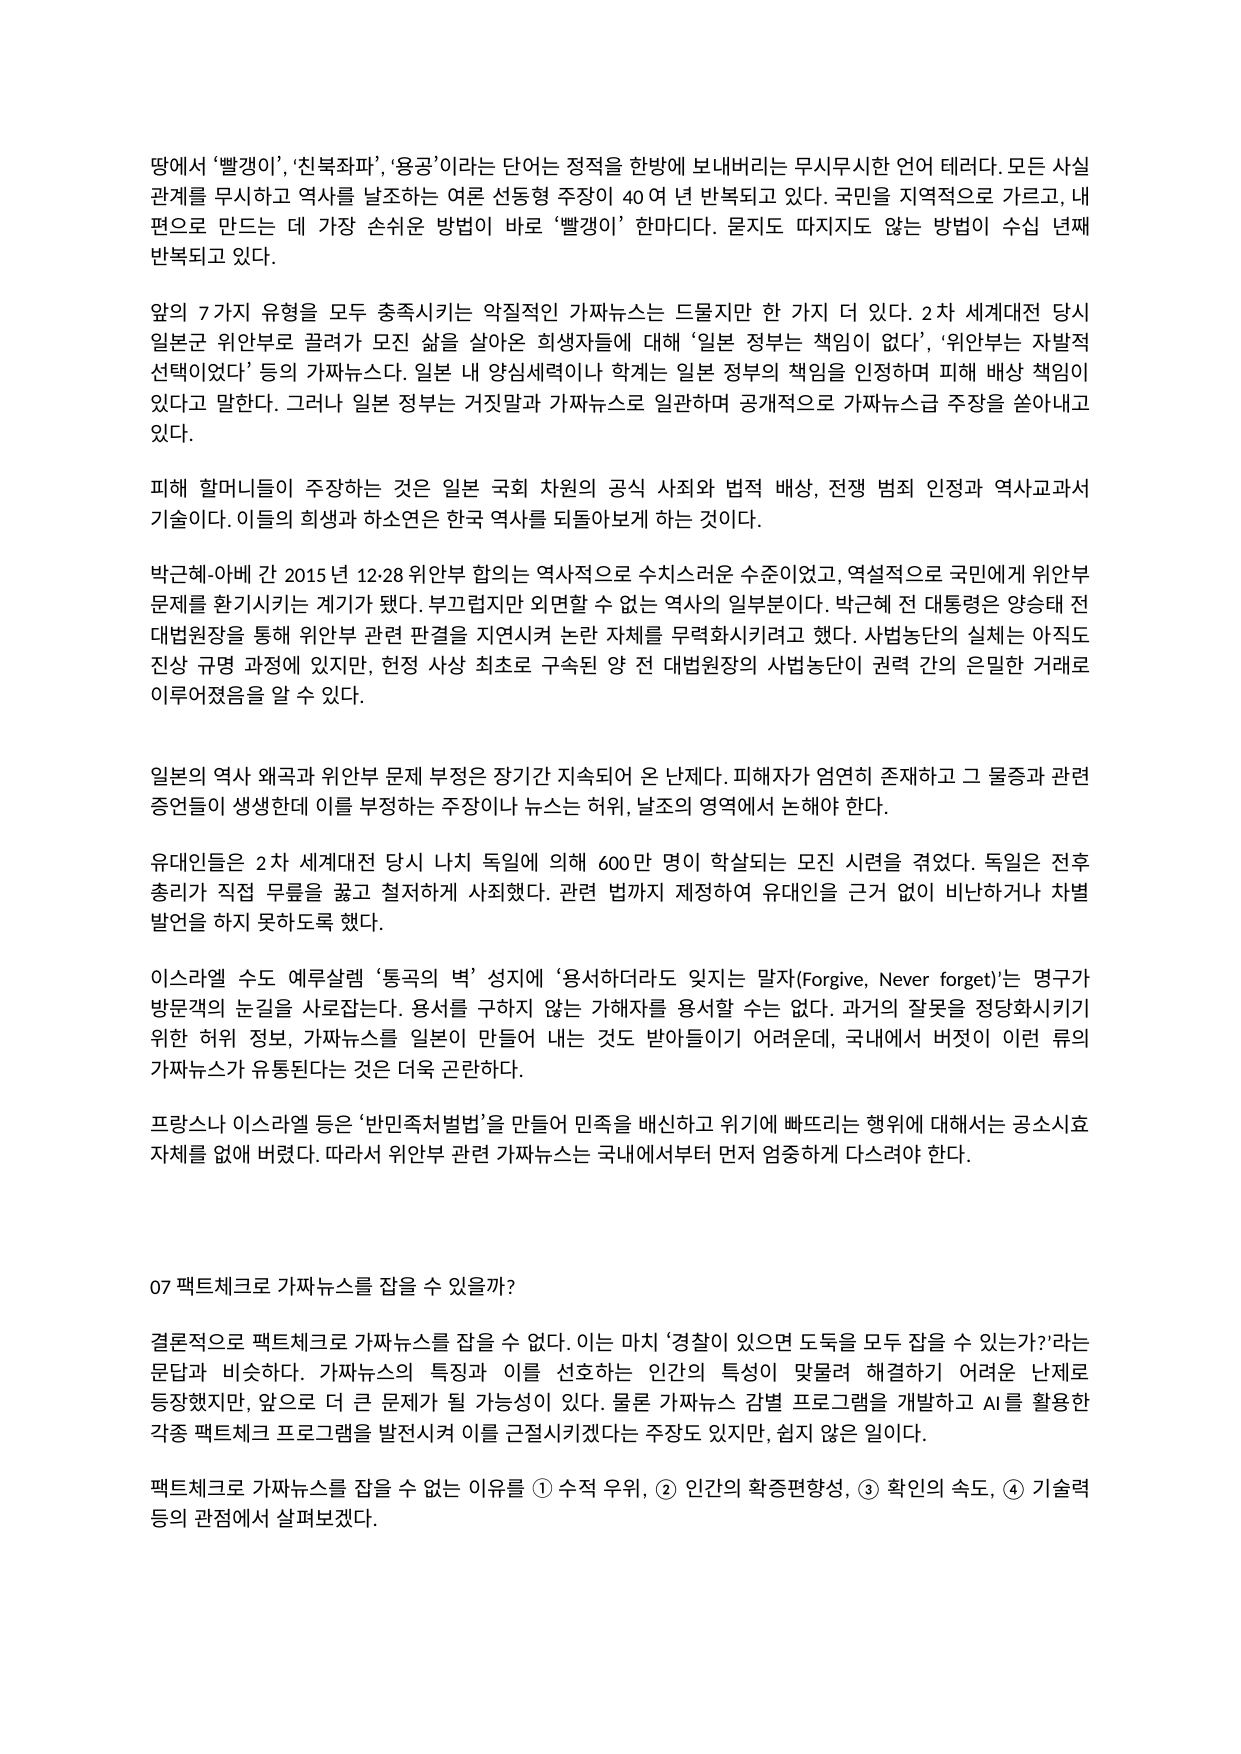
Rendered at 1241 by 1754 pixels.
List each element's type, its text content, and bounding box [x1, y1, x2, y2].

text 유대인들은 2차 세계대전 당시 나치 독일에 의해 600만 명이 학살되는 모진 시련을 겪었다. 독일은 전후 총리가 직접 무릎을 꿇고 철저하게 사죄했다. 관련 법까지 제정하여 유대인을 근거 없이 비난하거나 차별 발언을 하지 못하도록 했다. [150, 846, 1090, 937]
text 피해 할머니들이 주장하는 것은 일본 국회 차원의 공식 사죄와 법적 배상, 전쟁 범죄 인정과 역사교과서 기술이다. 이들의 희생과 하소연은 한국 역사를 되돌아보게 하는 것이다. [150, 473, 1090, 533]
text 일본의 역사 왜곡과 위안부 문제 부정은 장기간 지속되어 온 난제다. 피해자가 엄연히 존재하고 그 물증과 관련 증언들이 생생한데 이를 부정하는 주장이나 뉴스는 허위, 날조의 영역에서 논해야 한다. [150, 760, 1090, 821]
text 07 팩트체크로 가짜뉴스를 잡을 수 있을까? [150, 1271, 1090, 1301]
text 결론적으로 팩트체크로 가짜뉴스를 잡을 수 없다. 이는 마치 ‘경찰이 있으면 도둑을 모두 잡을 수 있는가?’라는 문답과 비슷하다. 가짜뉴스의 특징과 이를 선호하는 인간의 특성이 맞물려 해결하기 어려운 난제로 등장했지만, 앞으로 더 큰 문제가 될 가능성이 있다. 물론 가짜뉴스 감별 프로그램을 개발하고 AI를 활용한 각종 팩트체크 프로그램을 발전시켜 이를 근절시키겠다는 주장도 있지만, 쉽지 않은 일이다. [150, 1326, 1090, 1447]
text 앞의 7가지 유형을 모두 충족시키는 악질적인 가짜뉴스는 드물지만 한 가지 더 있다. 2차 세계대전 당시 일본군 위안부로 끌려가 모진 삶을 살아온 희생자들에 대해 ‘일본 정부는 책임이 없다’, ‘위안부는 자발적 선택이었다’ 등의 가짜뉴스다. 일본 내 양심세력이나 학계는 일본 정부의 책임을 인정하며 피해 배상 책임이 있다고 말한다. 그러나 일본 정부는 거짓말과 가짜뉴스로 일관하며 공개적으로 가짜뉴스급 주장을 쏟아내고 있다. [150, 296, 1090, 447]
text 팩트체크로 가짜뉴스를 잡을 수 없는 이유를 ① 수적 우위, ② 인간의 확증편향성, ③ 확인의 속도, ④ 기술력 등의 관점에서 살펴보겠다. [150, 1472, 1090, 1533]
text 프랑스나 이스라엘 등은 ‘반민족처벌법’을 만들어 민족을 배신하고 위기에 빠뜨리는 행위에 대해서는 공소시효 자체를 없애 버렸다. 따라서 위안부 관련 가짜뉴스는 국내에서부터 먼저 엄중하게 다스려야 한다. [150, 1108, 1090, 1169]
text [150, 150, 1090, 271]
text 이스라엘 수도 예루살렘 ‘통곡의 벽’ 성지에 ‘용서하더라도 잊지는 말자(Forgive, Never forget)’는 명구가 방문객의 눈길을 사로잡는다. 용서를 구하지 않는 가해자를 용서할 수는 없다. 과거의 잘못을 정당화시키기 위한 허위 정보, 가짜뉴스를 일본이 만들어 내는 것도 받아들이기 어려운데, 국내에서 버젓이 이런 류의 가짜뉴스가 유통된다는 것은 더욱 곤란하다. [150, 962, 1090, 1083]
text 박근혜-아베 간 2015년 12·28 위안부 합의는 역사적으로 수치스러운 수준이었고, 역설적으로 국민에게 위안부 문제를 환기시키는 계기가 됐다. 부끄럽지만 외면할 수 없는 역사의 일부분이다. 박근혜 전 대통령은 양승태 전 대법원장을 통해 위안부 관련 판결을 지연시켜 논란 자체를 무력화시키려고 했다. 사법농단의 실체는 아직도 진상 규명 과정에 있지만, 헌정 사상 최초로 구속된 양 전 대법원장의 사법농단이 권력 간의 은밀한 거래로 이루어졌음을 알 수 있다. [150, 558, 1090, 709]
